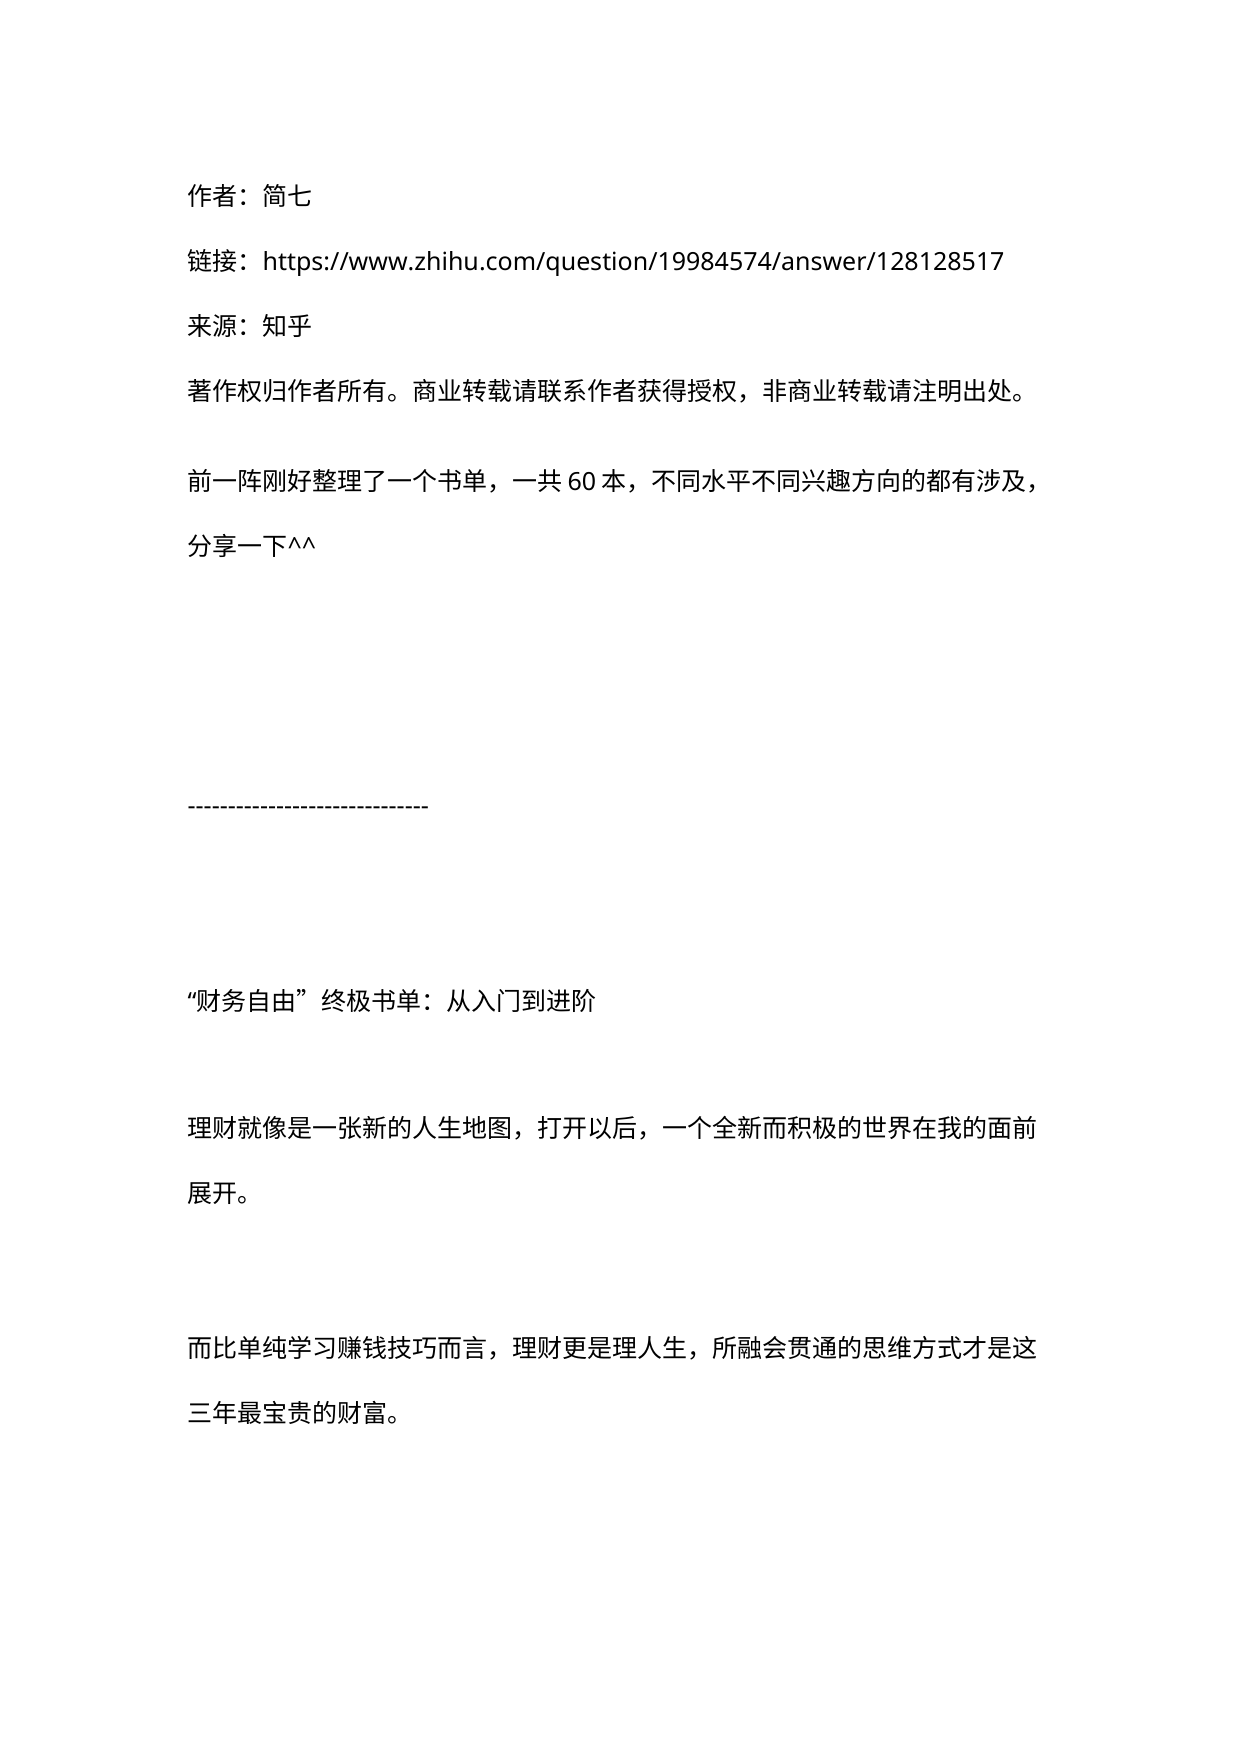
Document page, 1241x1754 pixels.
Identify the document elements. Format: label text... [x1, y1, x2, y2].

text 前一阵刚好整理了一个书单，一共60本，不同水平不同兴趣方向的都有涉及，分享一下^^ ------------------------------ “财务自由”终极书单：从入门到进阶 [187, 447, 1053, 1064]
text 而比单纯学习赚钱技巧而言，理财更是理人生，所融会贯通的思维方式才是这三年最宝贵的财富。 [187, 1314, 1053, 1444]
text 作者：简七 链接：https://www.zhihu.com/question/19984574/answer/128128517 来源：知乎 著作权归作者所有。商业转载请联系作者获得授权，非商业转载请注明出处。 [187, 162, 1053, 422]
text 理财就像是一张新的人生地图，打开以后，一个全新而积极的世界在我的面前展开。 [187, 1094, 1053, 1224]
